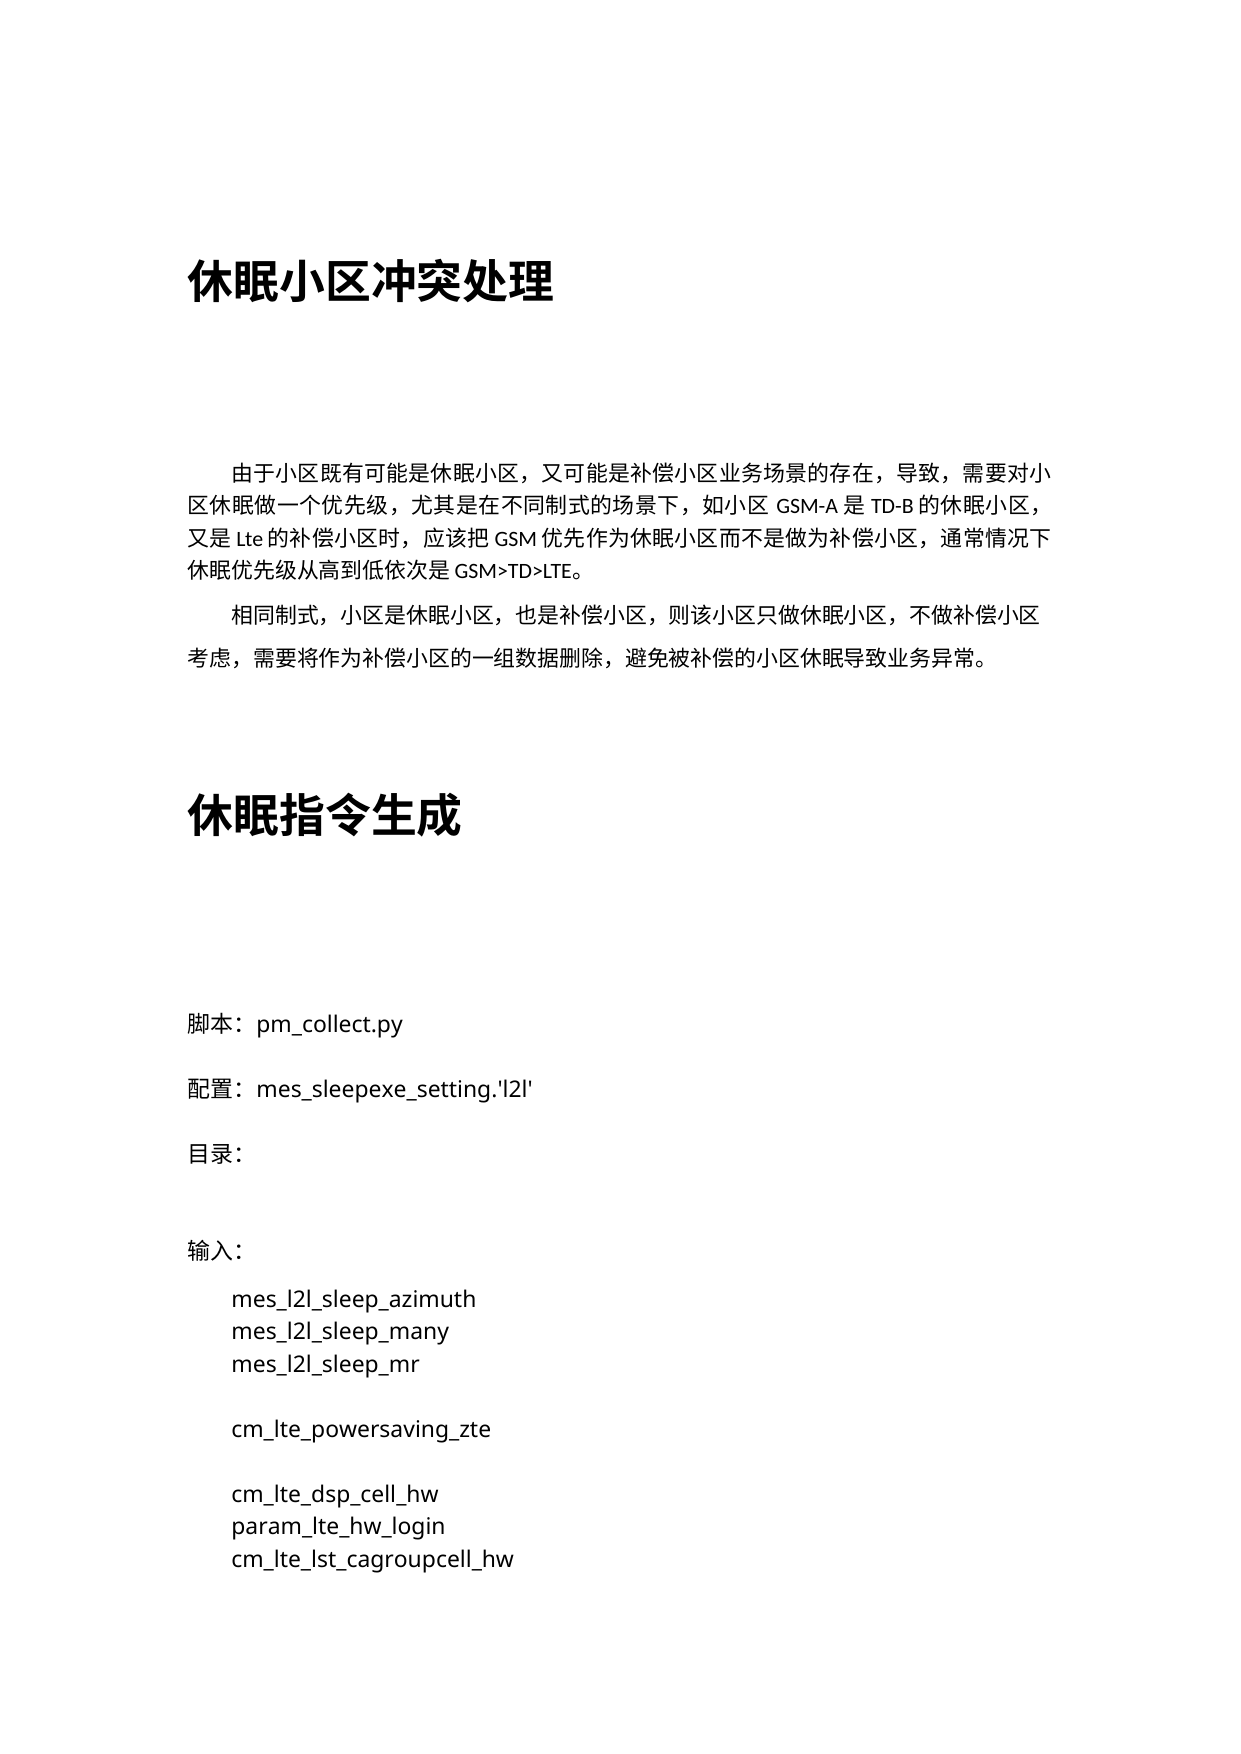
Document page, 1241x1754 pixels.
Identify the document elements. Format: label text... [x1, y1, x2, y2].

text 目录： [187, 1120, 1053, 1185]
text 由于小区既有可能是休眠小区，又可能是补偿小区业务场景的存在，导致，需要对小区休眠做一个优先级，尤其是在不同制式的场景下，如小区GSM-A是 TD-B的休眠小区，又是Lte的补偿小区时，应该把GSM优先作为休眠小区而不是做为补偿小区，通常情况下休眠优先级从高到低依次是GSM>TD>LTE。 [187, 455, 1053, 585]
text 脚本：pm_collect.py [187, 990, 1053, 1055]
text 相同制式，小区是休眠小区，也是补偿小区，则该小区只做休眠小区，不做补偿小区考虑，需要将作为补偿小区的一组数据删除，避免被补偿的小区休眠导致业务异常。 [187, 598, 1053, 673]
subtitle 休眠指令生成 [187, 764, 1053, 862]
subtitle 休眠小区冲突处理 [187, 230, 1053, 327]
text 输入： [187, 1217, 1053, 1282]
text 配置：mes_sleepexe_setting.'l2l' [187, 1055, 1053, 1120]
